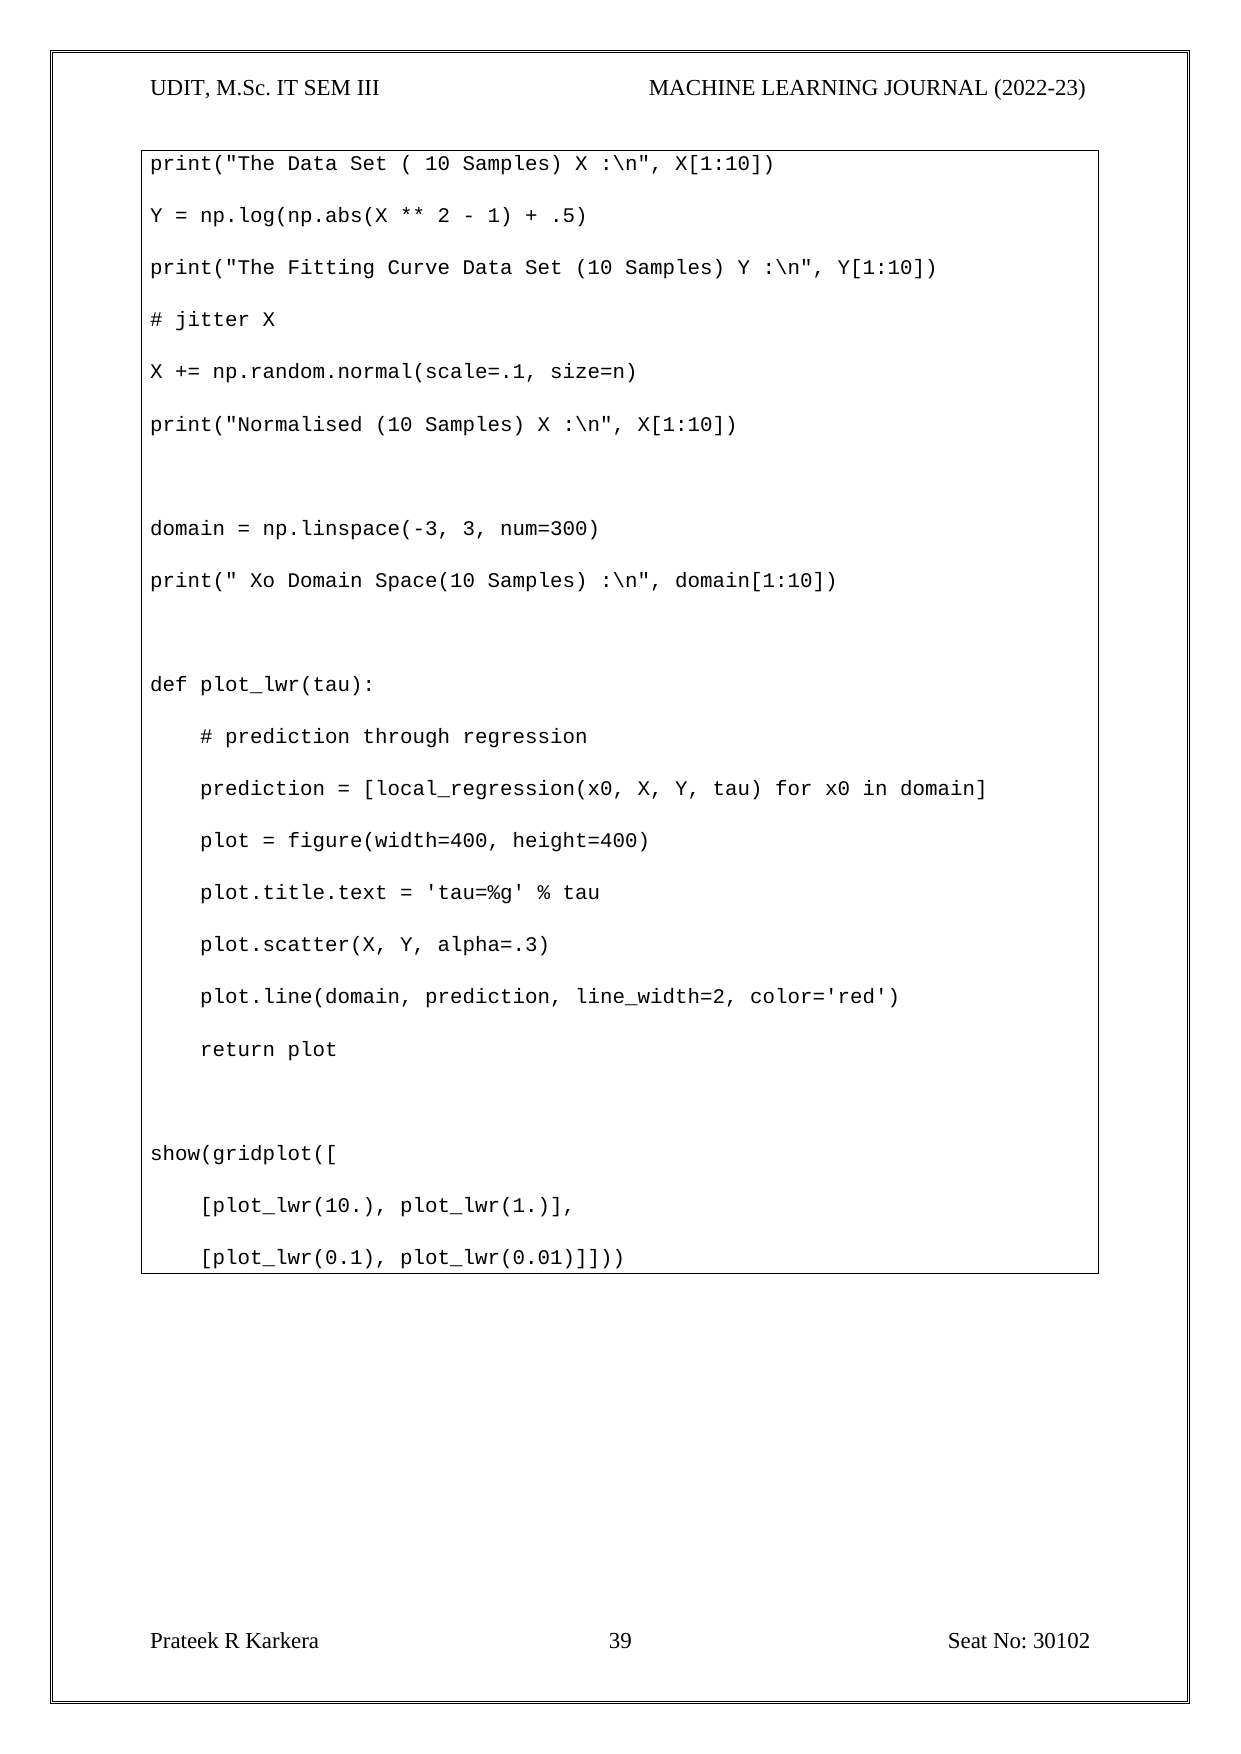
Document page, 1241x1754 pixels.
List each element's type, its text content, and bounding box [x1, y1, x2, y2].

text print("The Fitting Curve Data Set (10 Samples) Y :\n", Y[1:10]) [142, 254, 1098, 281]
text plot = figure(width=400, height=400) [142, 827, 1098, 854]
text plot.line(domain, prediction, line_width=2, color='red') [142, 983, 1098, 1010]
text Y = np.log(np.abs(X ** 2 - 1) + .5) [142, 202, 1098, 229]
text print(" Xo Domain Space(10 Samples) :\n", domain[1:10]) [142, 567, 1098, 593]
text domain = np.linspace(-3, 3, num=300) [142, 514, 1098, 541]
text plot.title.text = 'tau=%g' % tau [142, 879, 1098, 906]
text show(gridplot([ [142, 1139, 1098, 1166]
text print("Normalised (10 Samples) X :\n", X[1:10]) [142, 410, 1098, 437]
text def plot_lwr(tau): [142, 671, 1098, 698]
text # jitter X [142, 306, 1098, 333]
text print("The Data Set ( 10 Samples) X :\n", X[1:10]) [142, 151, 1098, 177]
text [plot_lwr(10.), plot_lwr(1.)], [142, 1192, 1098, 1218]
text # prediction through regression [142, 723, 1098, 750]
text return plot [142, 1035, 1098, 1062]
text plot.scatter(X, Y, alpha=.3) [142, 931, 1098, 958]
text X += np.random.normal(scale=.1, size=n) [142, 358, 1098, 385]
text prediction = [local_regression(x0, X, Y, tau) for x0 in domain] [142, 775, 1098, 802]
text [plot_lwr(0.1), plot_lwr(0.01)]])) [142, 1244, 1098, 1273]
